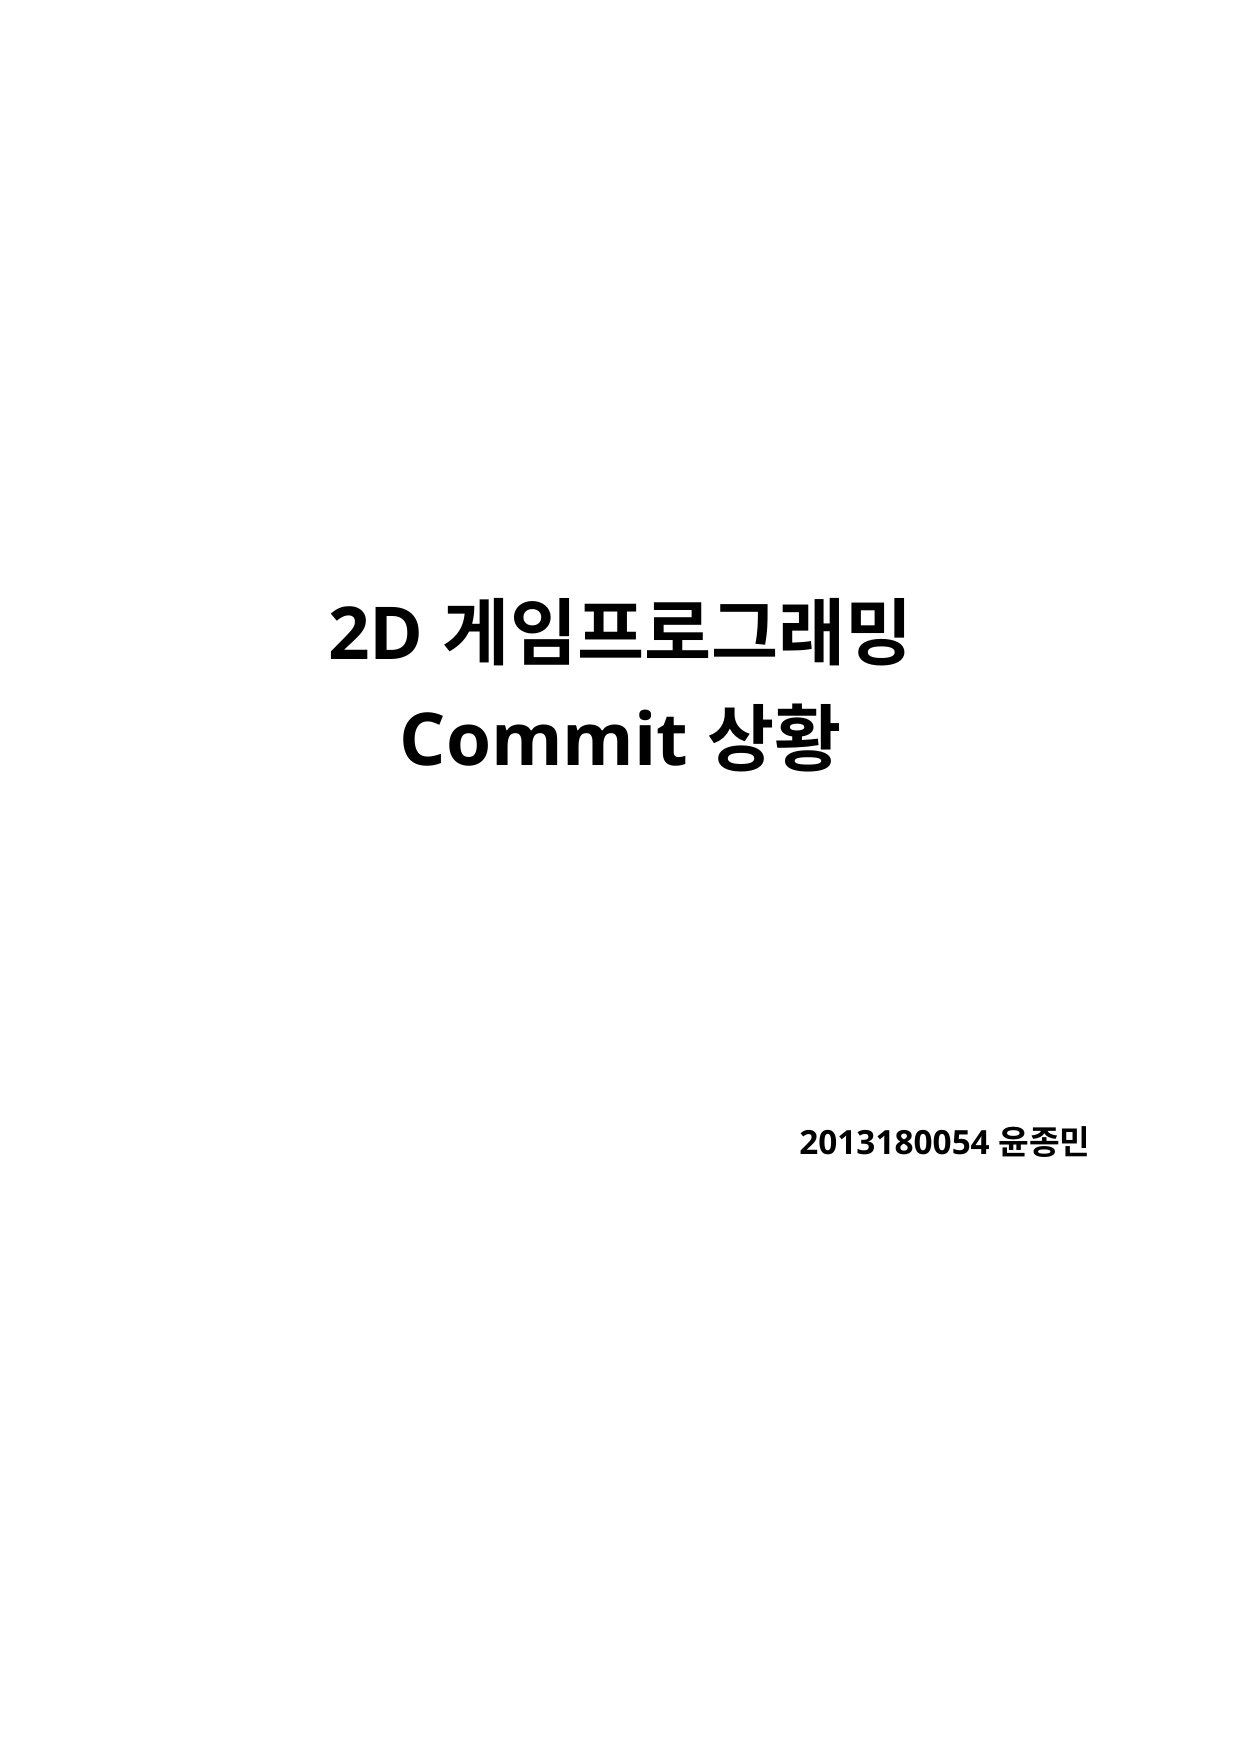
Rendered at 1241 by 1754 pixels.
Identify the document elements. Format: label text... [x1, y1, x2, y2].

text Commit 상황 [150, 681, 1090, 787]
text 2013180054 윤종민 [150, 1116, 1090, 1164]
text 2D 게임프로그래밍 [150, 574, 1090, 681]
